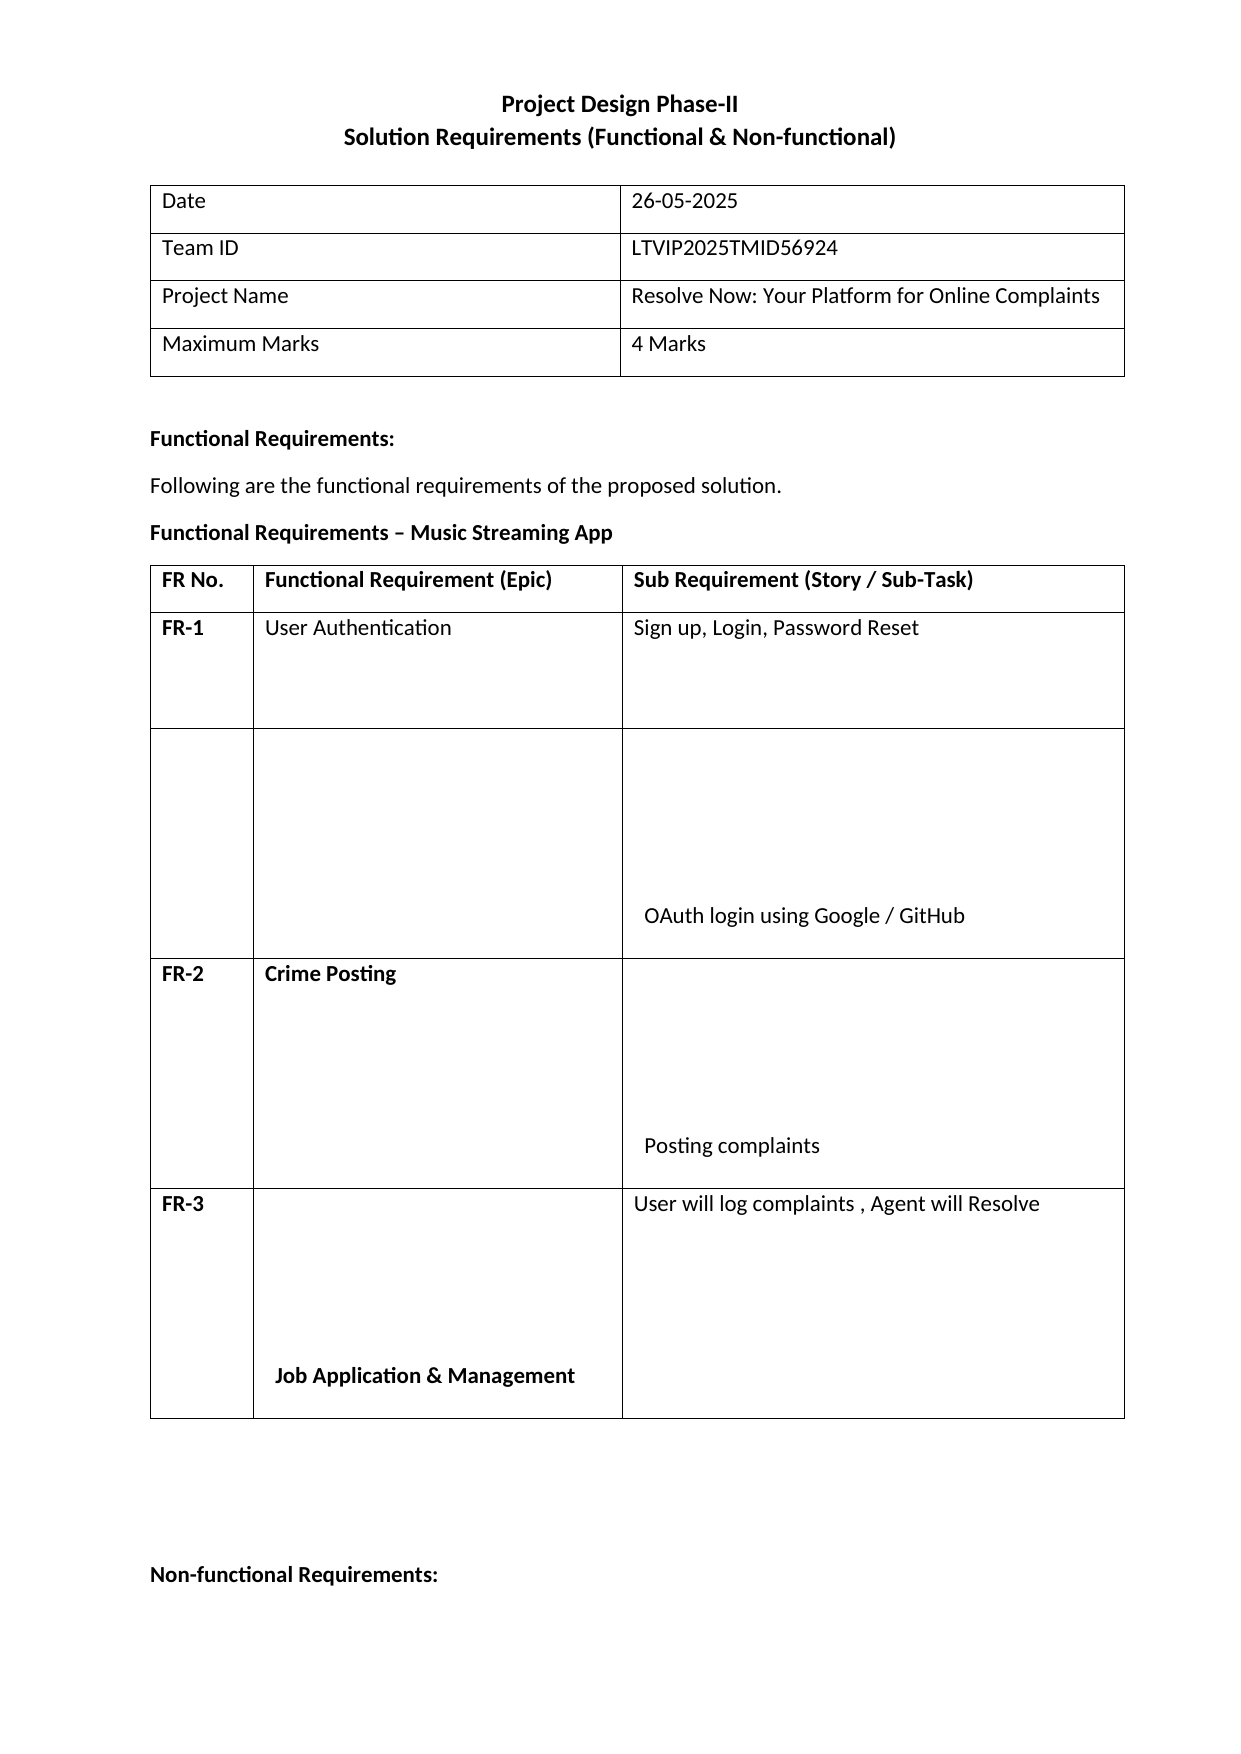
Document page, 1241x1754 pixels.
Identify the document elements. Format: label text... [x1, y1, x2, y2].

table_header Functional Requirement (Epic) [254, 566, 622, 612]
table_cell 4 Marks [621, 329, 1124, 376]
table_cell FR-3 [151, 1189, 253, 1418]
text Non-functional Requirements: [150, 1560, 1090, 1588]
table_cell Sign up, Login, Password Reset [623, 613, 1124, 728]
table_cell [254, 729, 622, 958]
text Functional Requirements – Music Streaming App [150, 518, 1090, 546]
text Solution Requirements (Functional & Non-functional) [150, 122, 1090, 152]
table_cell [623, 959, 1124, 1188]
table_cell FR-2 [151, 959, 253, 1188]
table_cell [254, 1189, 622, 1418]
table_header FR No. [151, 566, 253, 612]
table_cell Project Name [151, 281, 620, 328]
table_cell Team ID [151, 234, 620, 280]
table_cell [623, 729, 1124, 958]
table_cell LTVIP2025TMID56924 [621, 234, 1124, 280]
table_cell Maximum Marks [151, 329, 620, 376]
table_header Date [151, 186, 620, 232]
text Functional Requirements: [150, 424, 1090, 452]
table_cell FR-1 [151, 613, 253, 728]
table_header Sub Requirement (Story / Sub-Task) [623, 566, 1124, 612]
text Following are the functional requirements of the proposed solution. [150, 471, 1090, 499]
table_cell Crime Posting [254, 959, 622, 1188]
table_cell Resolve Now: Your Platform for Online Complaints [621, 281, 1124, 328]
table_cell User Authentication [254, 613, 622, 728]
table_header 26-05-2025 [621, 186, 1124, 232]
text Project Design Phase-II [150, 89, 1090, 119]
table_cell [151, 729, 253, 958]
table_cell User will log complaints , Agent will Resolve [623, 1189, 1124, 1418]
